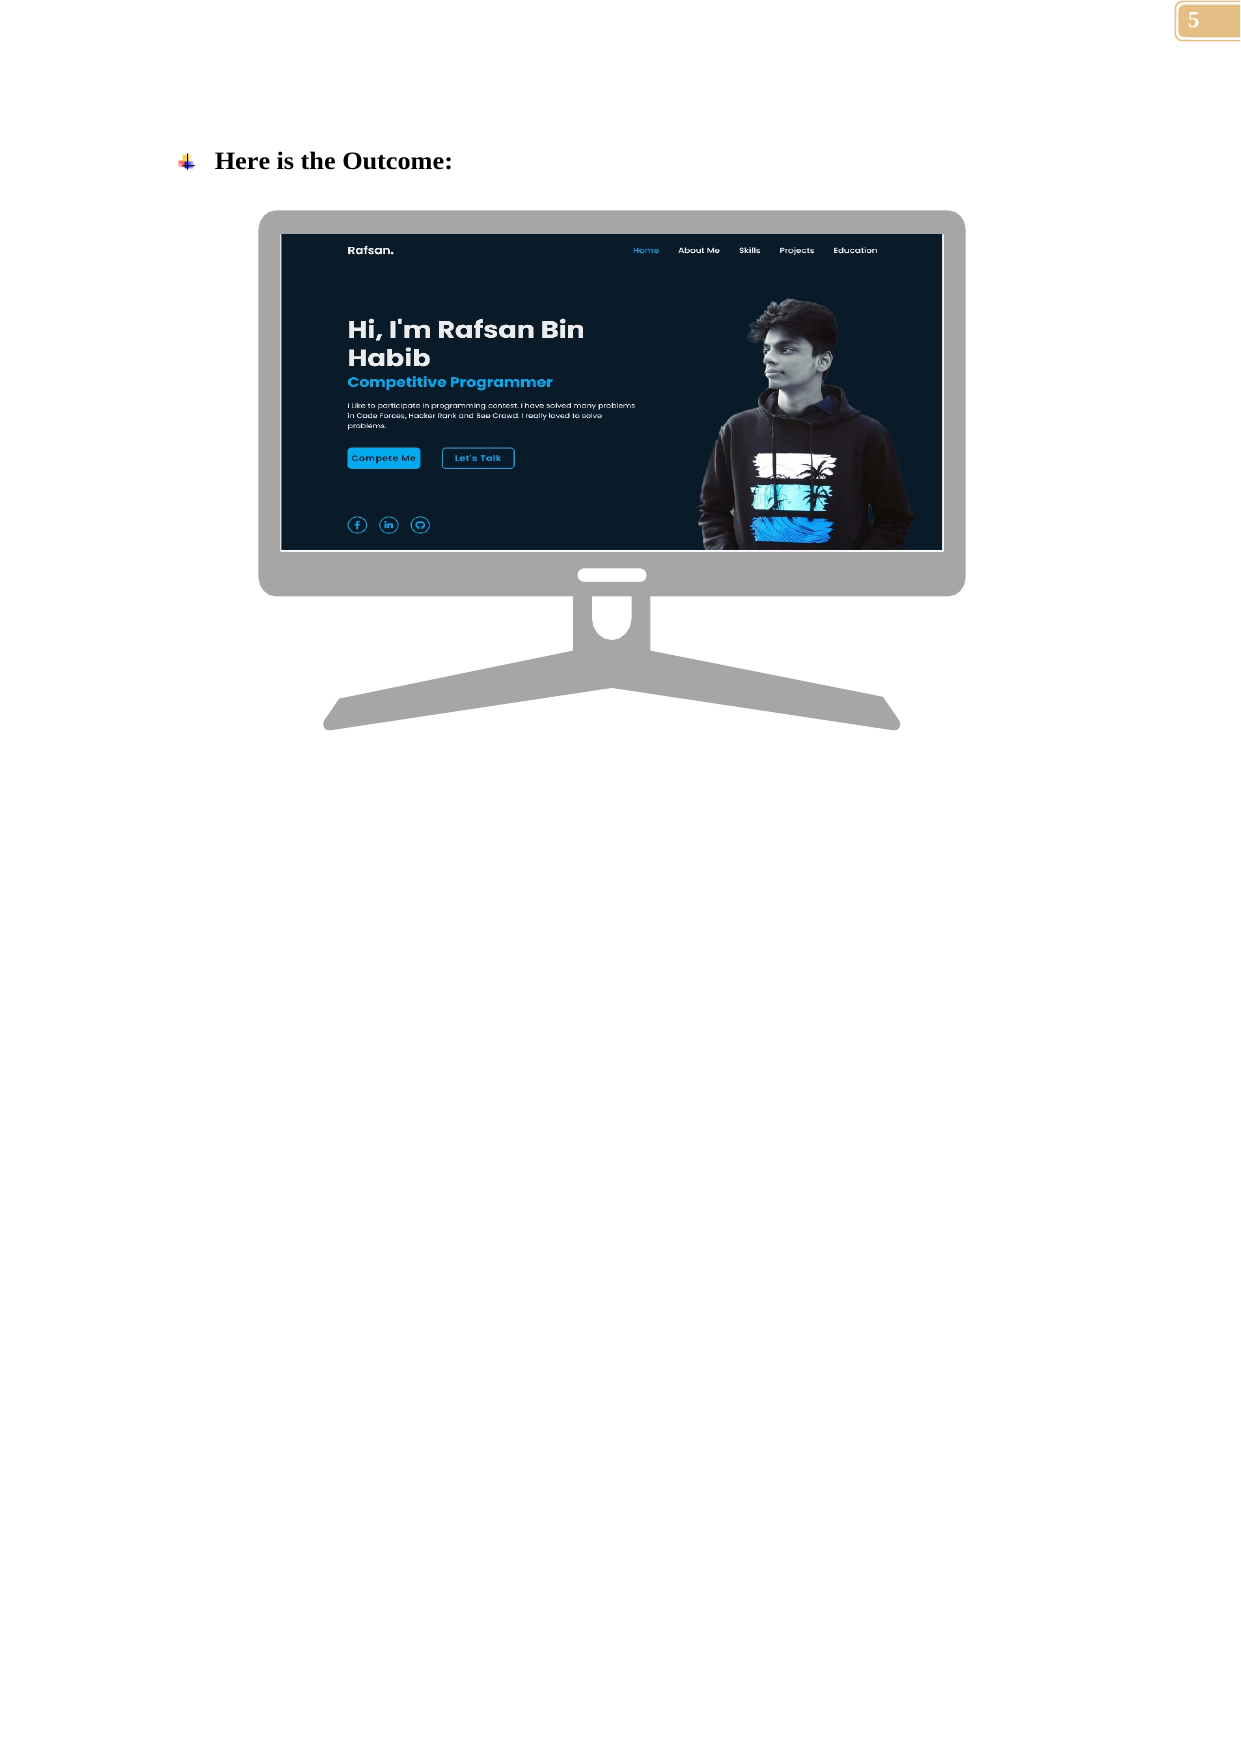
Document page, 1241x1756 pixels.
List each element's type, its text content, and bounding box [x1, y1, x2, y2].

list Here is the Outcome: [177, 146, 1178, 175]
picture [178, 152, 195, 170]
picture [281, 234, 943, 550]
